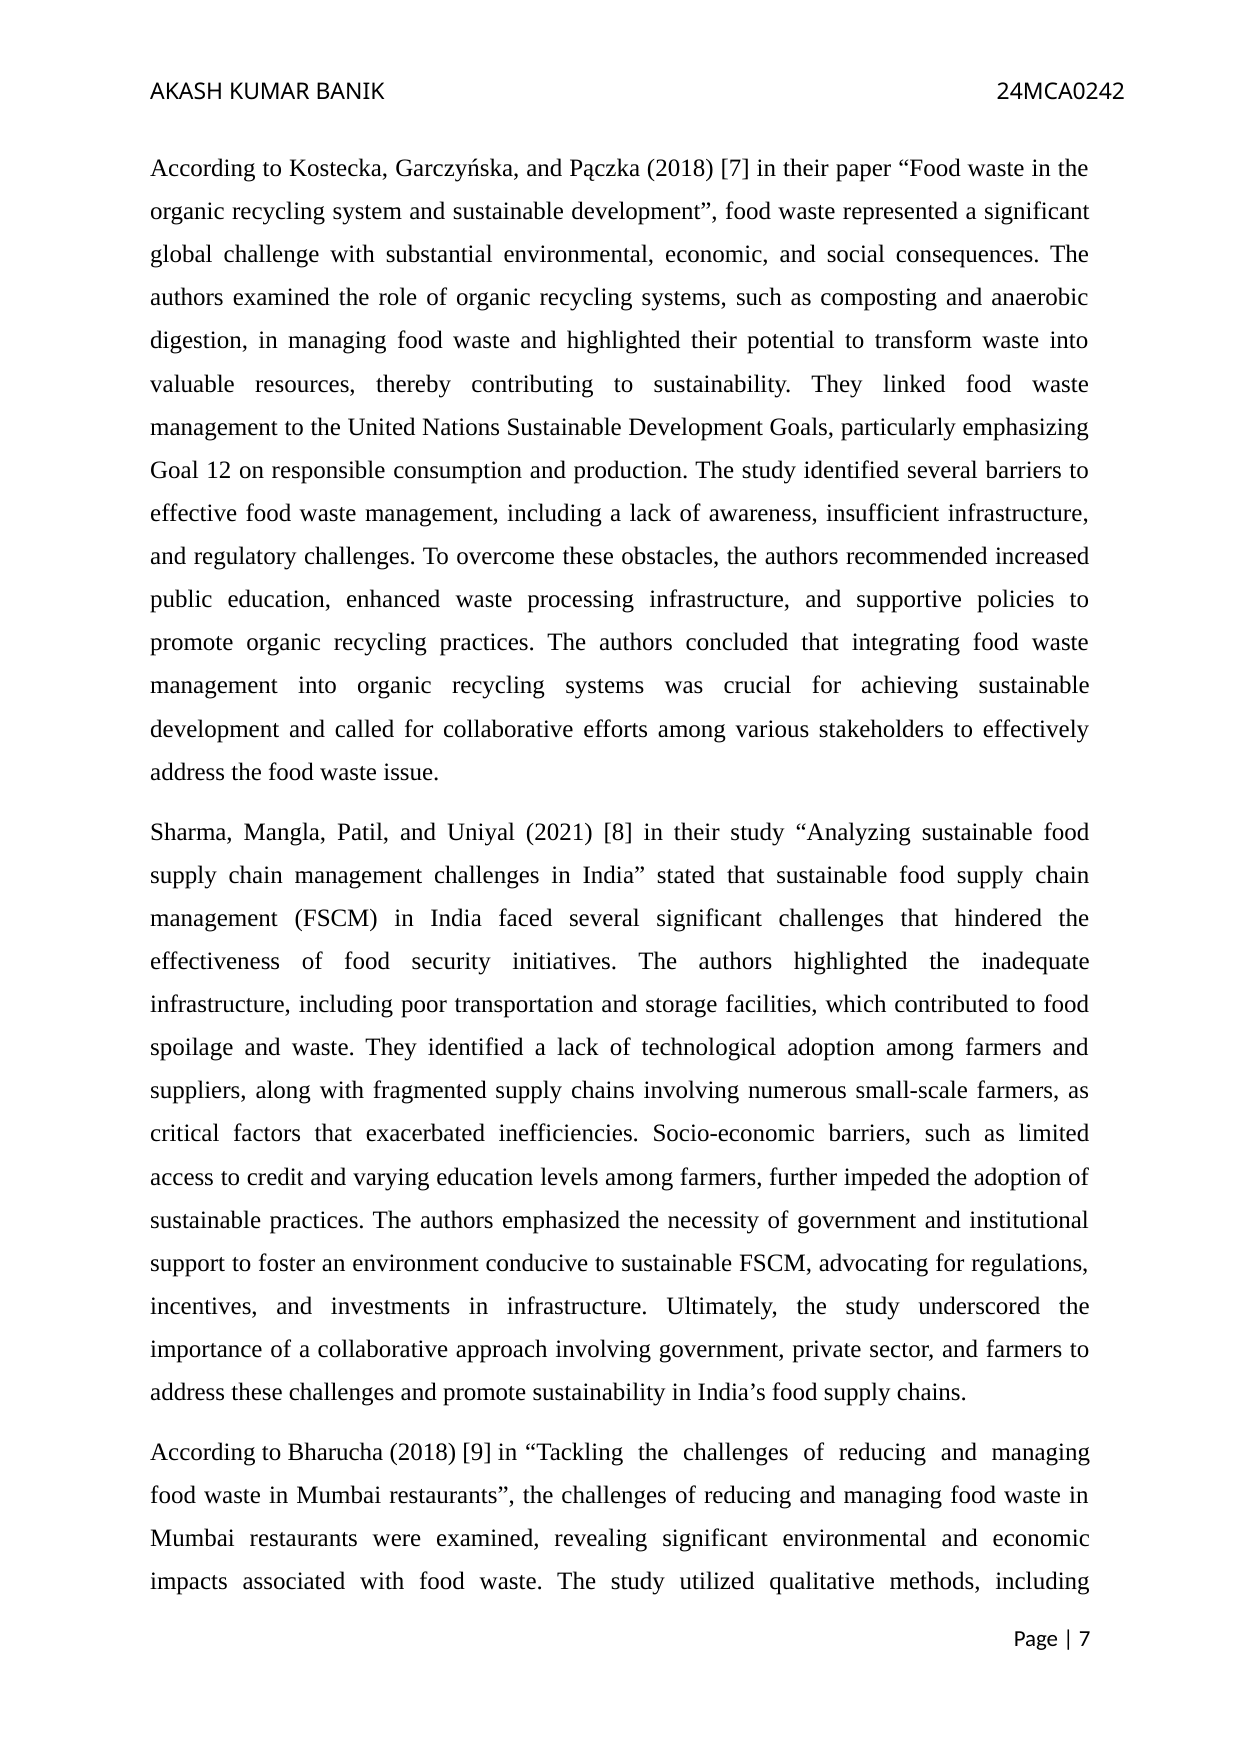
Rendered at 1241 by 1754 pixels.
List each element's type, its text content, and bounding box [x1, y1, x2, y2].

text Sharma, Mangla, Patil, and Uniyal (2021) [8] in their study “Analyzing sustainable food supply chain management challenges in India” stated that sustainable food supply chain management (FSCM) in India faced several significant challenges that hindered the effectiveness of food security initiatives. The authors highlighted the inadequate infrastructure, including poor transportation and storage facilities, which contributed to food spoilage and waste. They identified a lack of technological adoption among farmers and suppliers, along with fragmented supply chains involving numerous small-scale farmers, as critical factors that exacerbated inefficiencies. Socio-economic barriers, such as limited access to credit and varying education levels among farmers, further impeded the adoption of sustainable practices. The authors emphasized the necessity of government and institutional support to foster an environment conducive to sustainable FSCM, advocating for regulations, incentives, and investments in infrastructure. Ultimately, the study underscored the importance of a collaborative approach involving government, private sector, and farmers to address these challenges and promote sustainability in India’s food supply chains. [150, 817, 1090, 1406]
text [150, 1437, 1090, 1595]
text According to Kostecka, Garczyńska, and Pączka (2018) [7] in their paper “Food waste in the organic recycling system and sustainable development”, food waste represented a significant global challenge with substantial environmental, economic, and social consequences. The authors examined the role of organic recycling systems, such as composting and anaerobic digestion, in managing food waste and highlighted their potential to transform waste into valuable resources, thereby contributing to sustainability. They linked food waste management to the United Nations Sustainable Development Goals, particularly emphasizing Goal 12 on responsible consumption and production. The study identified several barriers to effective food waste management, including a lack of awareness, insufficient infrastructure, and regulatory challenges. To overcome these obstacles, the authors recommended increased public education, enhanced waste processing infrastructure, and supportive policies to promote organic recycling practices. The authors concluded that integrating food waste management into organic recycling systems was crucial for achieving sustainable development and called for collaborative efforts among various stakeholders to effectively address the food waste issue. [150, 153, 1090, 786]
